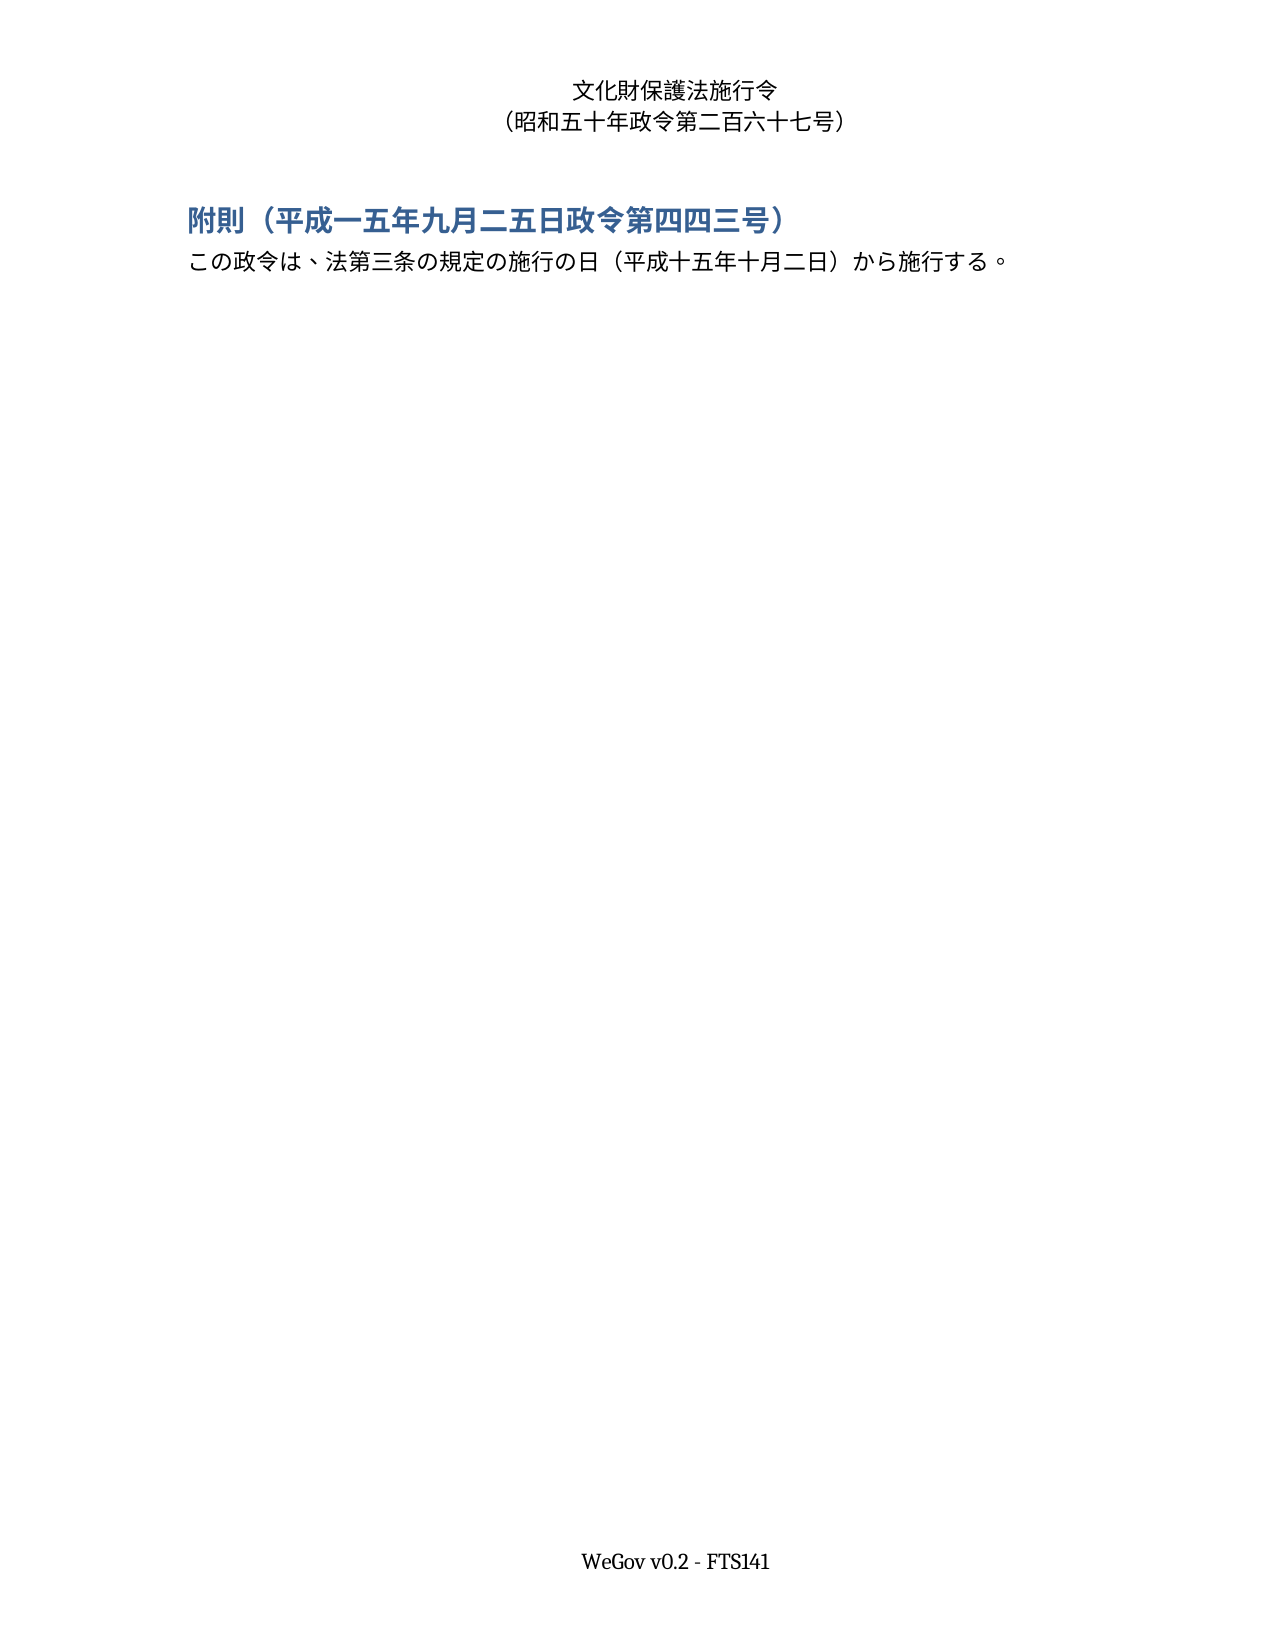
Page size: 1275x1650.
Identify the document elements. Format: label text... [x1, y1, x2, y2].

subtitle 附則（平成一五年九月二五日政令第四四三号） [187, 200, 1087, 240]
text この政令は、法第三条の規定の施行の日（平成十五年十月二日）から施行する。 [187, 246, 1087, 277]
